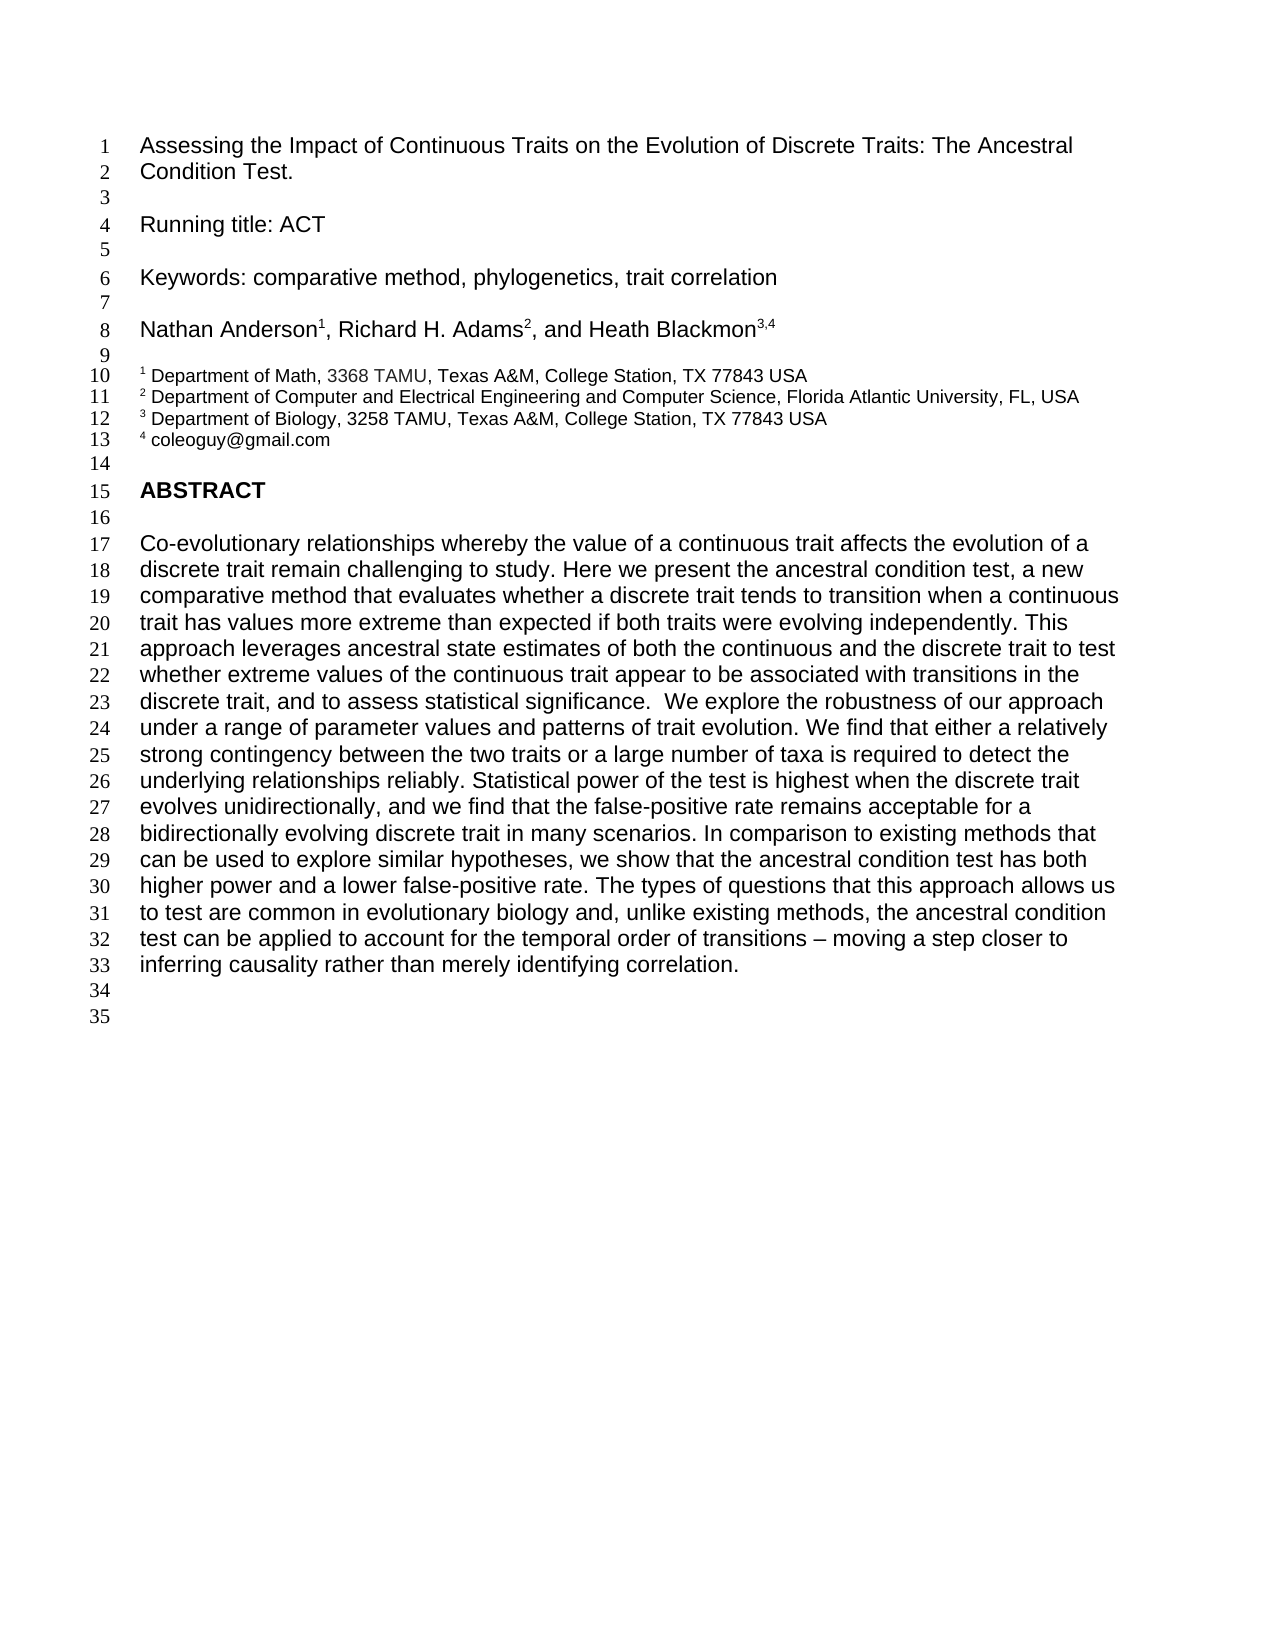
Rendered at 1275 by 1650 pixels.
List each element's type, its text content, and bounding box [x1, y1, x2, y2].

text 3 Department of Biology, 3258 TAMU, Texas A&M, College Station, TX 77843 USA [139, 407, 1136, 429]
text Keywords: comparative method, phylogenetics, trait correlation [139, 264, 1136, 290]
text Running title: ACT [139, 211, 1136, 237]
text Nathan Anderson1, Richard H. Adams2, and Heath Blackmon3,4 [139, 316, 1136, 343]
text ABSTRACT [139, 477, 1136, 503]
text 1 Department of Math, 3368 TAMU, Texas A&M, College Station, TX 77843 USA [427, 364, 1136, 386]
text Assessing the Impact of Continuous Traits on the Evolution of Discrete Traits: The Ancestral Condition Test. [139, 132, 1136, 185]
text 2 Department of Computer and Electrical Engineering and Computer Science, Florida Atlantic University, FL, USA [139, 386, 1136, 407]
text Co-evolutionary relationships whereby the value of a continuous trait affects the evolution of a discrete trait remain challenging to study. Here we present the ancestral condition test, a new comparative method that evaluates whether a discrete trait tends to transition when a continuous trait has values more extreme than expected if both traits were evolving independently. This approach leverages ancestral state estimates of both the continuous and the discrete trait to test whether extreme values of the continuous trait appear to be associated with transitions in the discrete trait, and to assess statistical significance. We explore the robustness of our approach under a range of parameter values and patterns of trait evolution. We find that either a relatively strong contingency between the two traits or a large number of taxa is required to detect the underlying relationships reliably. Statistical power of the test is highest when the discrete trait evolves unidirectionally, and we find that the false-positive rate remains acceptable for a bidirectionally evolving discrete trait in many scenarios. In comparison to existing methods that can be used to explore similar hypotheses, we show that the ancestral condition test has both higher power and a lower false-positive rate. The types of questions that this approach allows us to test are common in evolutionary biology and, unlike existing methods, the ancestral condition test can be applied to account for the temporal order of transitions – moving a step closer to inferring causality rather than merely identifying correlation. [139, 530, 1136, 978]
text 4 coleoguy@gmail.com [139, 429, 1136, 451]
